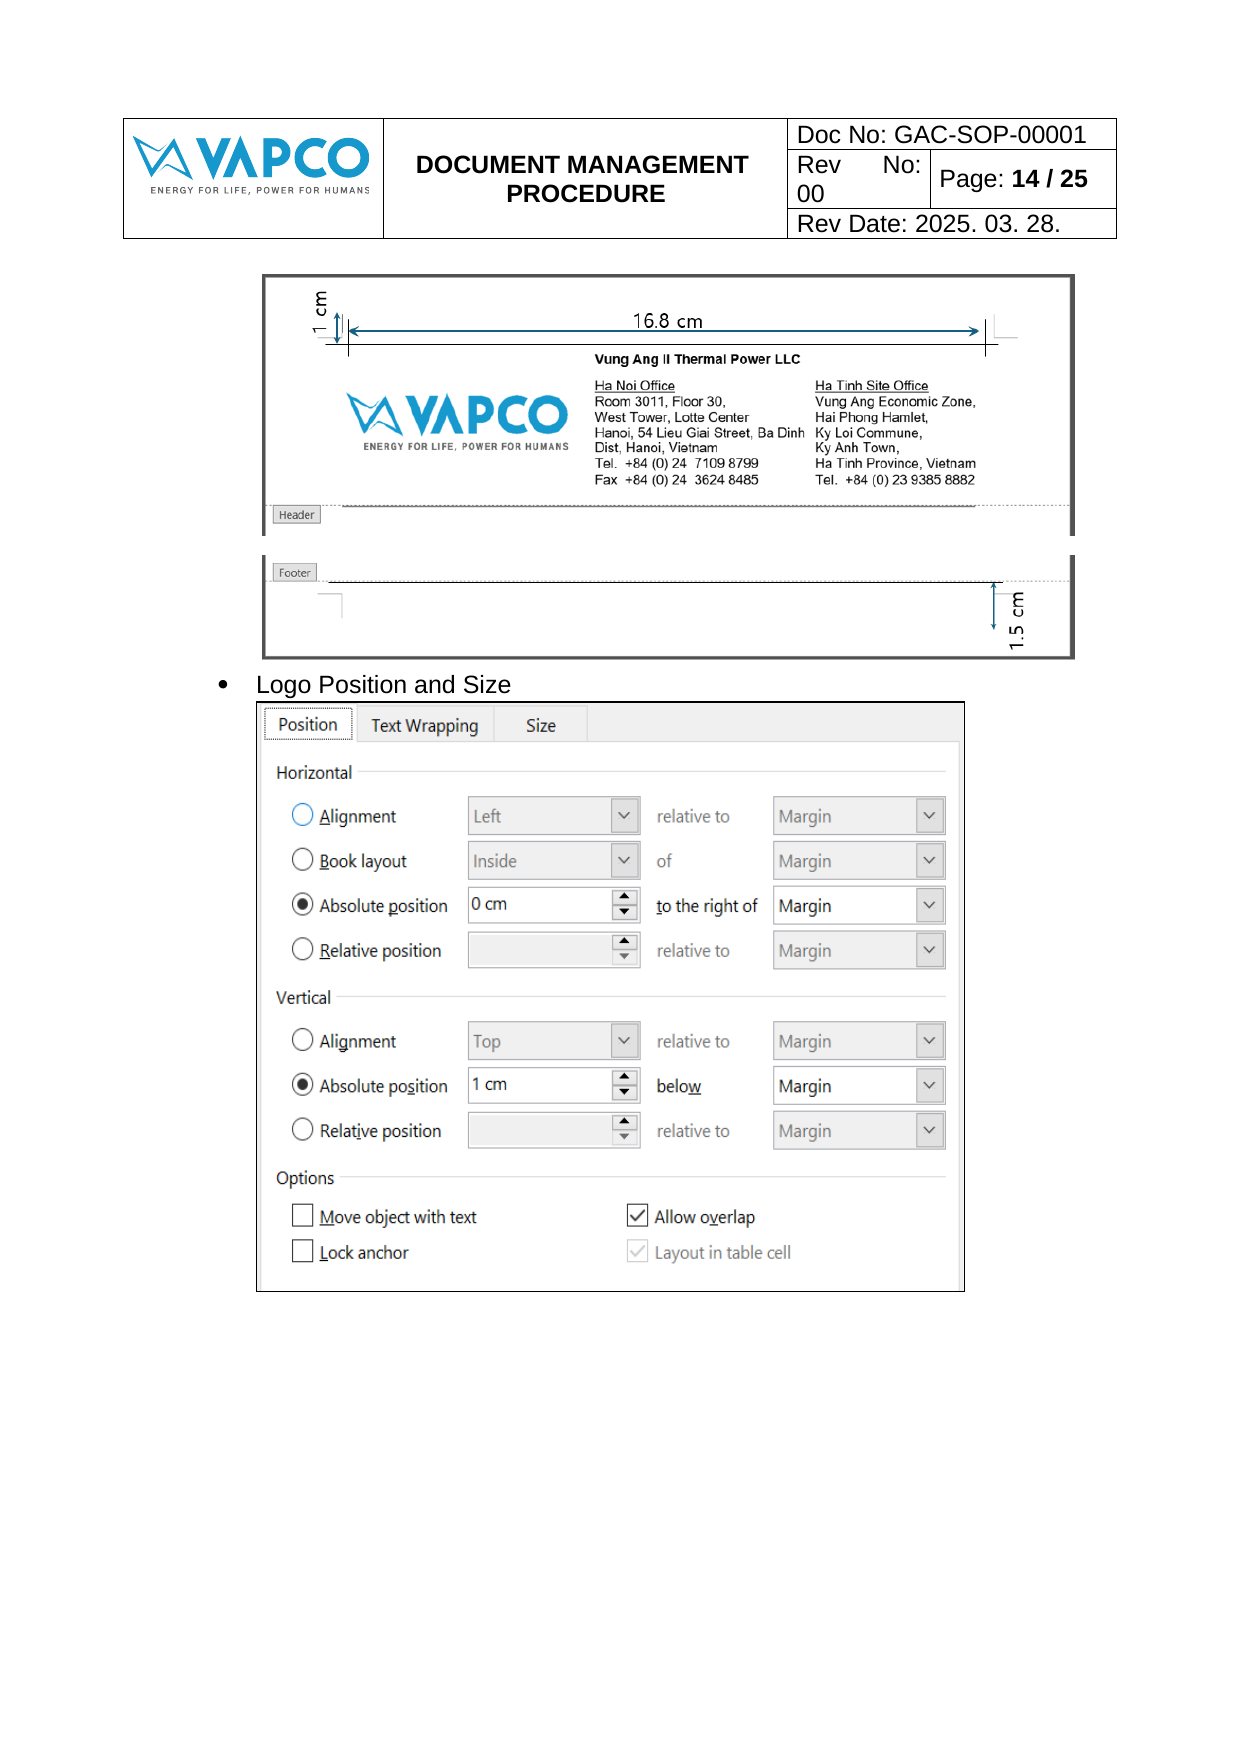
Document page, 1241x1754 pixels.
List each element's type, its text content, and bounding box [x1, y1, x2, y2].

picture [132, 135, 369, 195]
picture [257, 703, 964, 1291]
text Logo Position and Size [218, 670, 1122, 699]
picture [255, 267, 1082, 668]
